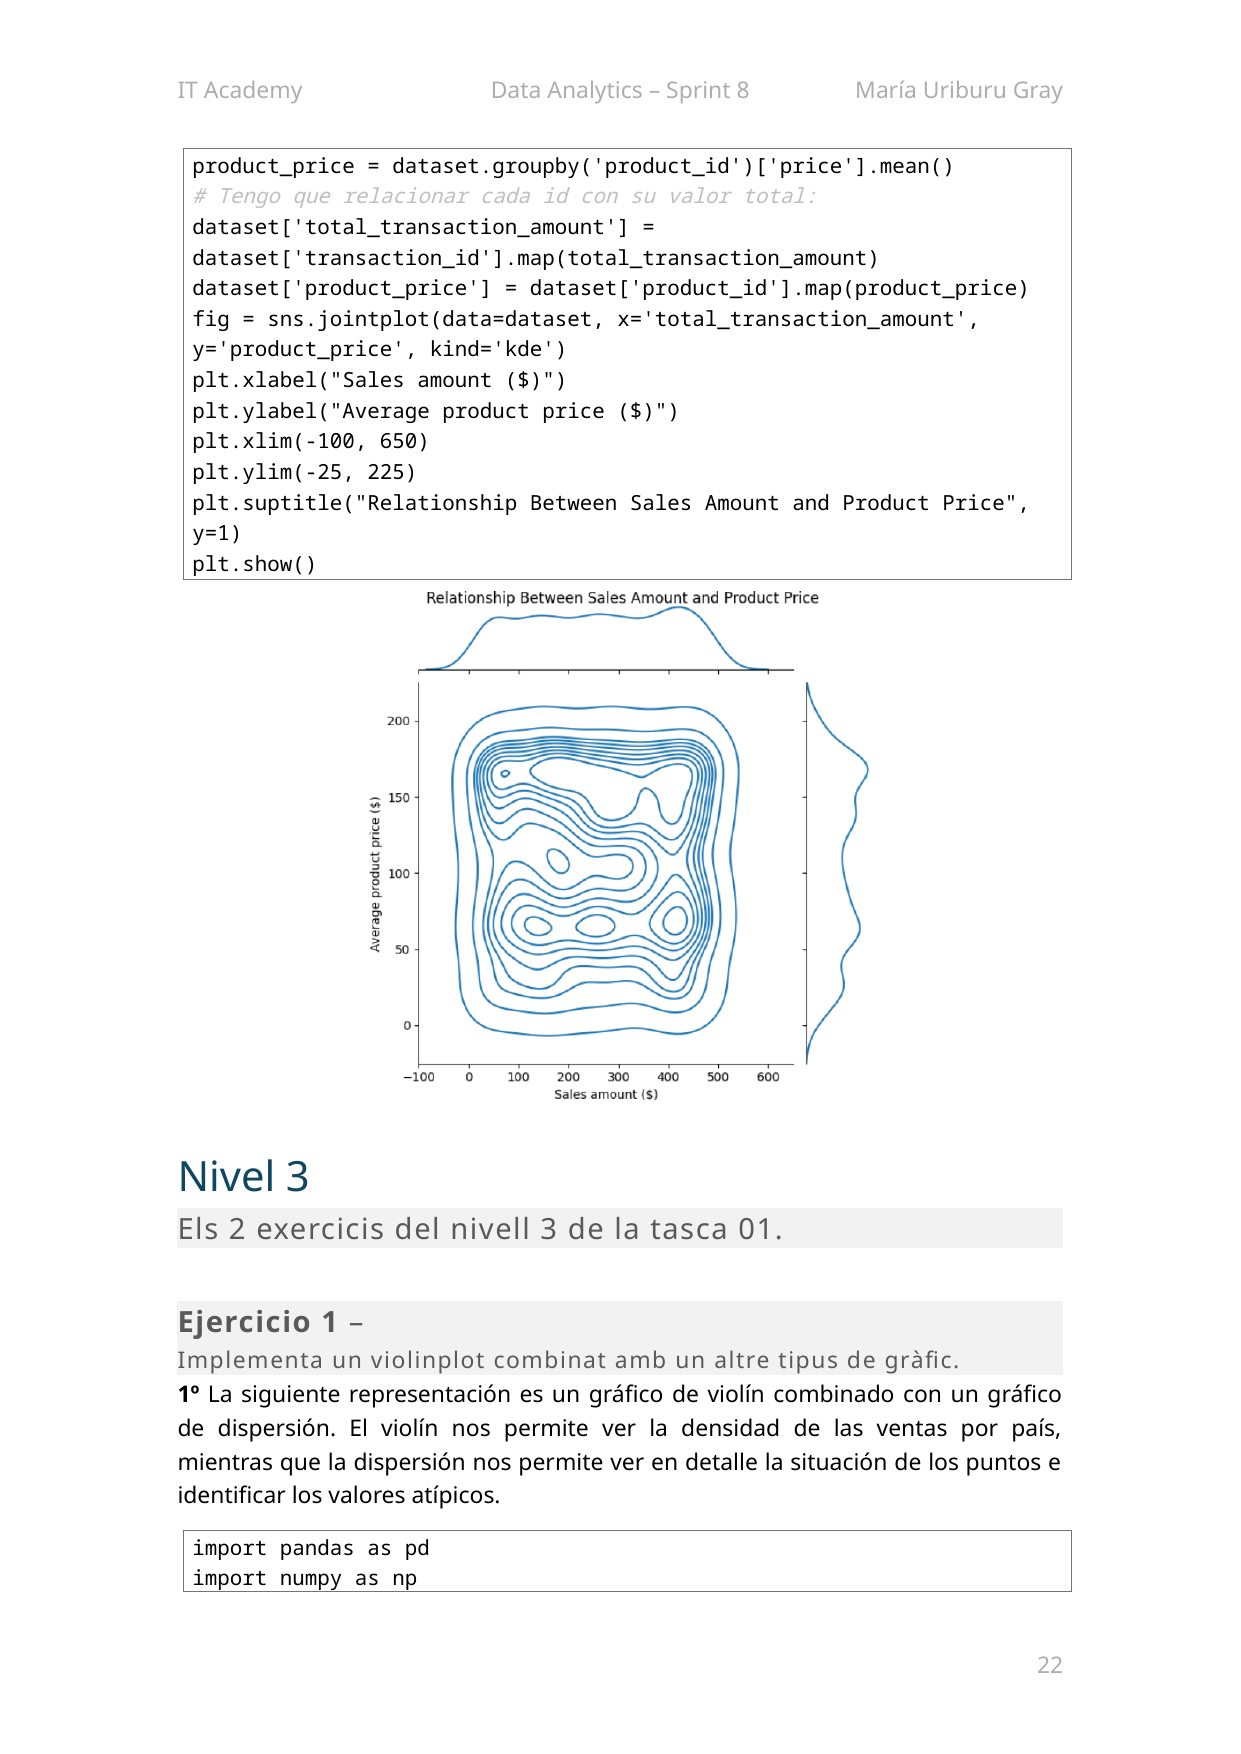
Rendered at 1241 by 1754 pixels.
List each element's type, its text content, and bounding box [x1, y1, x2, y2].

subtitle Els 2 exercicis del nivell 3 de la tasca 01. [177, 1208, 1063, 1248]
text plt.xlim(-100, 650) [184, 423, 1071, 454]
text import pandas as pd [184, 1531, 1071, 1560]
text dataset['product_price'] = dataset['product_id'].map(product_price) [184, 270, 1071, 301]
text plt.show() [184, 546, 1071, 579]
text plt.ylim(-25, 225) [184, 454, 1071, 484]
text plt.xlabel("Sales amount ($)") [184, 362, 1071, 393]
text fig = sns.jointplot(data=dataset, x='total_transaction_amount', y='product_price', kind='kde') [184, 301, 1071, 362]
subtitle Nivel 3 [177, 1147, 1063, 1204]
text import numpy as np [184, 1560, 1071, 1591]
text product_price = dataset.groupby('product_id')['price'].mean() [184, 149, 1071, 178]
text # Tengo que relacionar cada id con su valor total: [184, 178, 1071, 209]
text dataset['total_transaction_amount'] = dataset['transaction_id'].map(total_transaction_amount) [184, 209, 1071, 270]
text plt.ylabel("Average product price ($)") [184, 393, 1071, 423]
text plt.suptitle("Relationship Between Sales Amount and Product Price", y=1) [184, 484, 1071, 546]
subtitle Ejercicio 1 – [177, 1301, 1063, 1341]
subtitle Implementa un violinplot combinat amb un altre tipus de gràfic. [177, 1344, 1063, 1375]
picture [362, 582, 878, 1107]
text 1º La siguiente representación es un gráfico de violín combinado con un gráfico de dispersión. El violín nos permite ver la densidad de las ventas por país, mientras que la dispersión nos permite ver en detalle la situación de los puntos e identificar los valores atípicos. [177, 1378, 1063, 1510]
